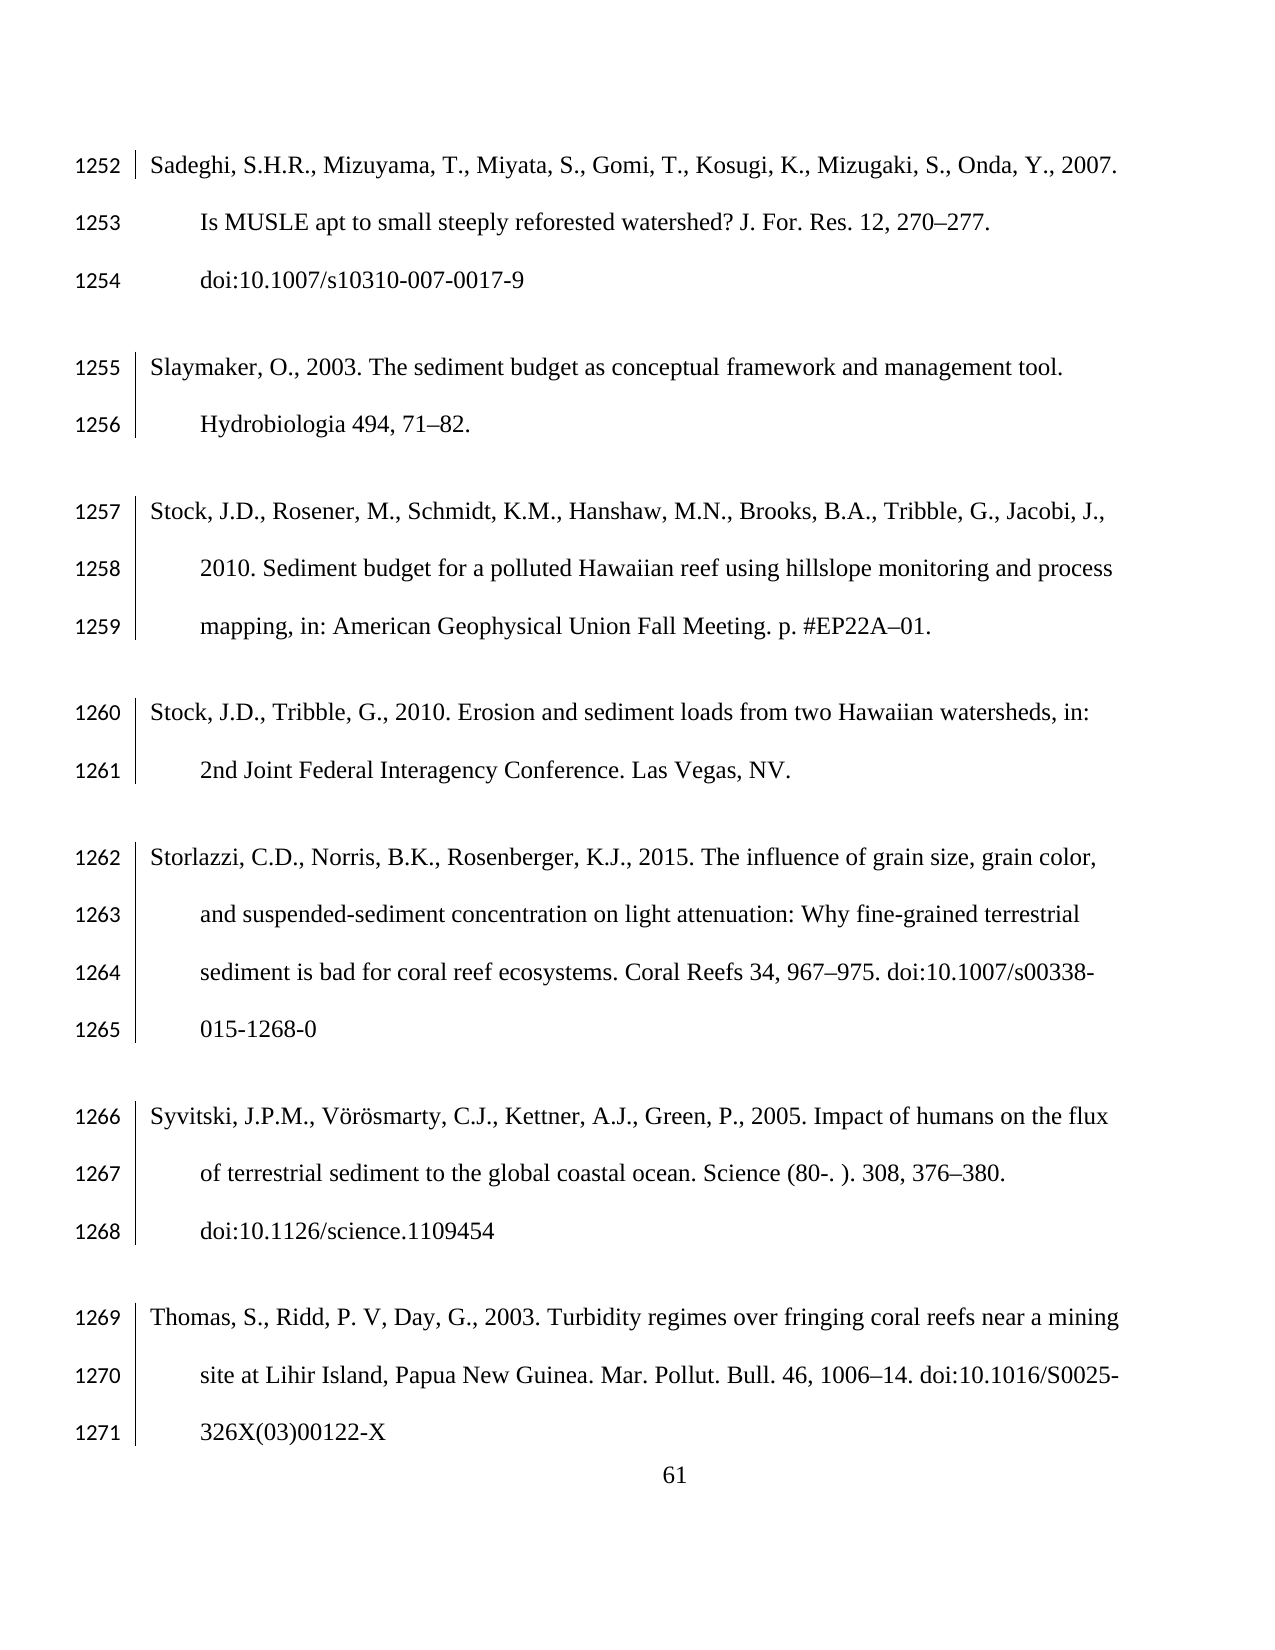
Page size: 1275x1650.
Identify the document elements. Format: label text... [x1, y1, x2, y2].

text Sadeghi, S.H.R., Mizuyama, T., Miyata, S., Gomi, T., Kosugi, K., Mizugaki, S., Onda, Y., 2007. Is MUSLE apt to small steeply reforested watershed? J. For. Res. 12, 270–277. doi:10.1007/s10310-007-0017-9 [150, 150, 1125, 294]
text Storlazzi, C.D., Norris, B.K., Rosenberger, K.J., 2015. The influence of grain size, grain color, and suspended-sediment concentration on light attenuation: Why fine-grained terrestrial sediment is bad for coral reef ecosystems. Coral Reefs 34, 967–975. doi:10.1007/s00338-015-1268-0 [150, 842, 1125, 1043]
text Stock, J.D., Rosener, M., Schmidt, K.M., Hanshaw, M.N., Brooks, B.A., Tribble, G., Jacobi, J., 2010. Sediment budget for a polluted Hawaiian reef using hillslope monitoring and process mapping, in: American Geophysical Union Fall Meeting. p. #EP22A–01. [150, 496, 1125, 639]
text Stock, J.D., Tribble, G., 2010. Erosion and sediment loads from two Hawaiian watersheds, in: 2nd Joint Federal Interagency Conference. Las Vegas, NV. [150, 697, 1125, 784]
text Syvitski, J.P.M., Vörösmarty, C.J., Kettner, A.J., Green, P., 2005. Impact of humans on the flux of terrestrial sediment to the global coastal ocean. Science (80-. ). 308, 376–380. doi:10.1126/science.1109454 [150, 1101, 1125, 1244]
text Thomas, S., Ridd, P. V, Day, G., 2003. Turbidity regimes over fringing coral reefs near a mining site at Lihir Island, Papua New Guinea. Mar. Pollut. Bull. 46, 1006–14. doi:10.1016/S0025-326X(03)00122-X [150, 1302, 1125, 1446]
text Slaymaker, O., 2003. The sediment budget as conceptual framework and management tool. Hydrobiologia 494, 71–82. [150, 352, 1125, 438]
